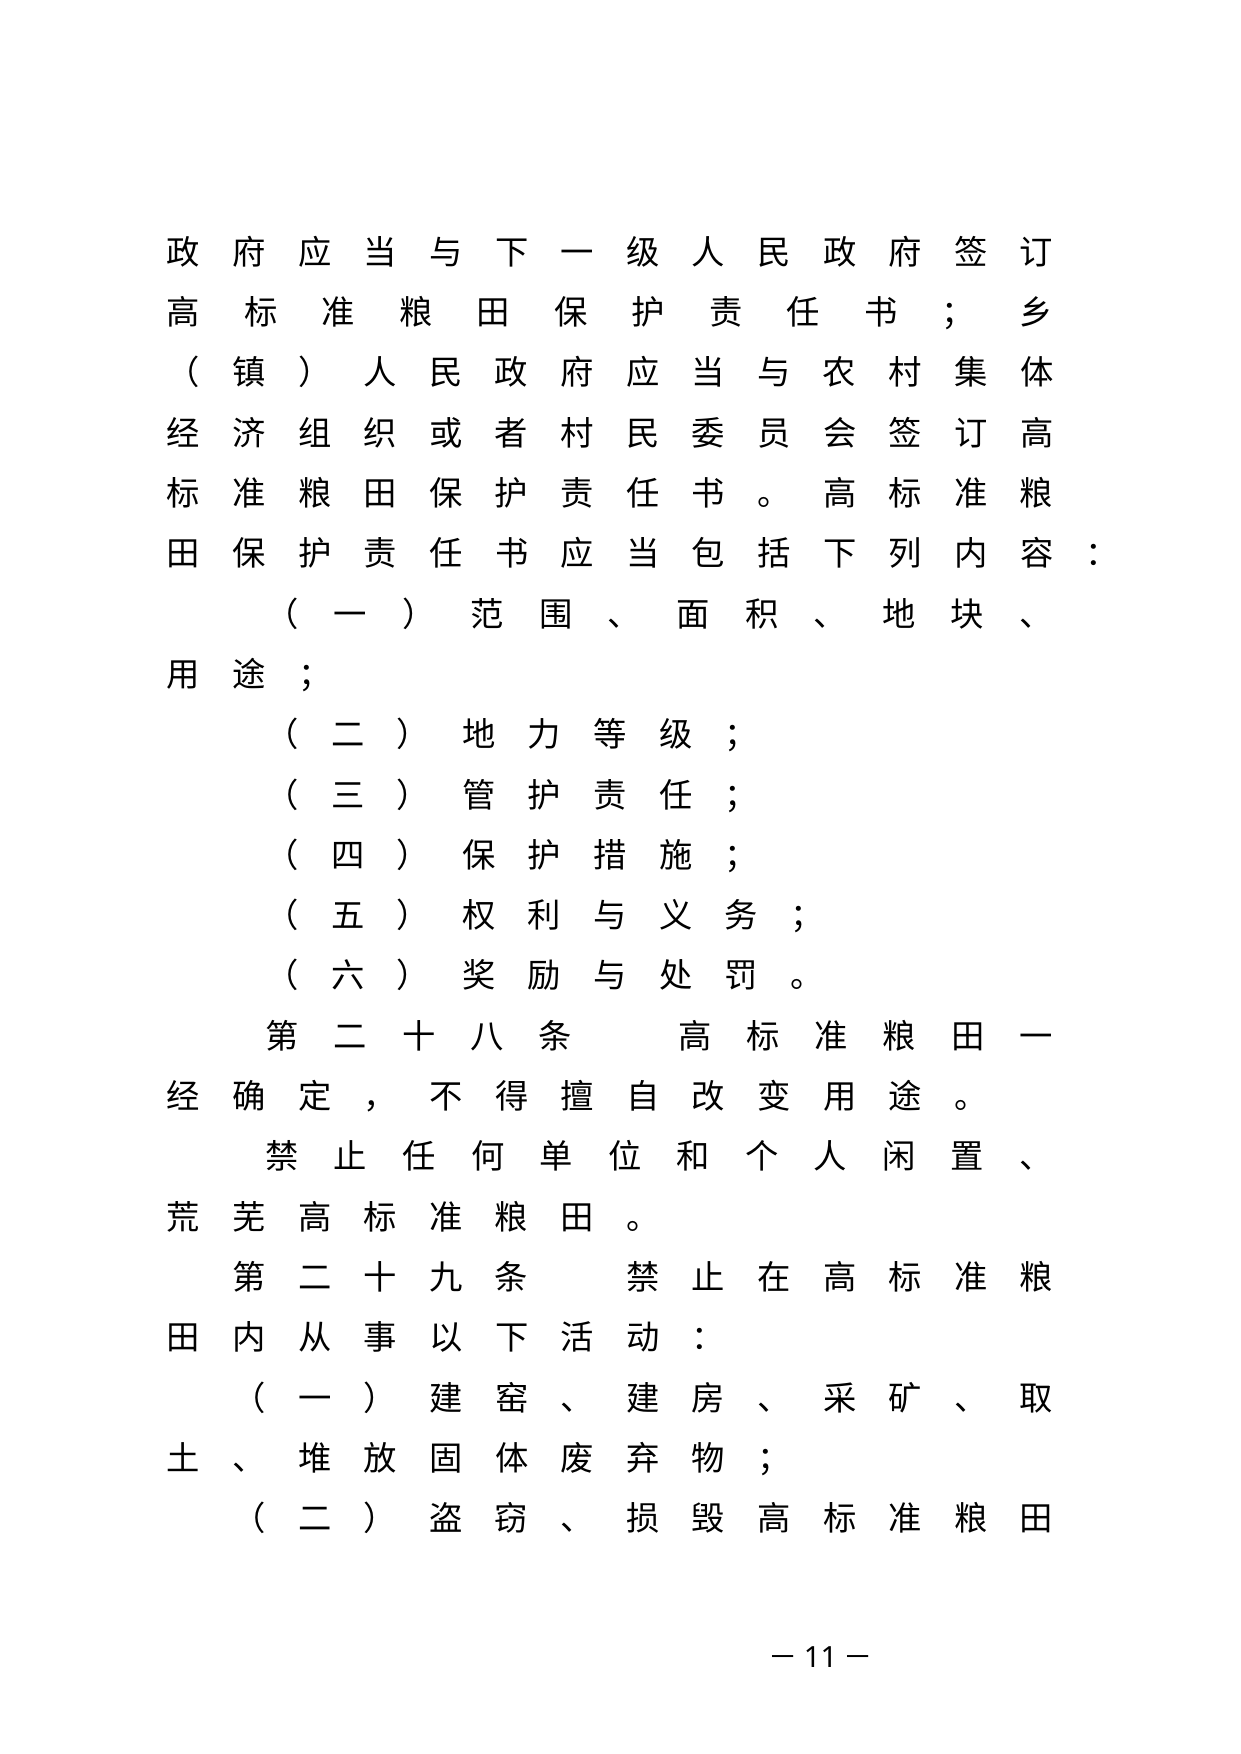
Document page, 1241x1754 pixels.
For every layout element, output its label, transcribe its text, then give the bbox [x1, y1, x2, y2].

text 禁止任何单位和个人闲置、荒芜高标准粮田。 [167, 1124, 1085, 1245]
text 第二十九条 禁止在高标准粮田内从事以下活动： [167, 1245, 1085, 1365]
text 第二十八条 高标准粮田一经确定，不得擅自改变用途。 [167, 1003, 1085, 1124]
text （六）奖励与处罚。 [167, 943, 1085, 1003]
text （二）地力等级； [167, 702, 1085, 762]
text （一）范围、面积、地块、用途； [167, 581, 1085, 702]
text （三）管护责任； [167, 762, 1085, 823]
text （一）建窑、建房、采矿、取土、堆放固体废弃物； [167, 1365, 1085, 1486]
text （五）权利与义务； [167, 883, 1085, 943]
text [167, 219, 1085, 581]
text （四）保护措施； [167, 823, 1085, 883]
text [167, 1486, 1085, 1546]
